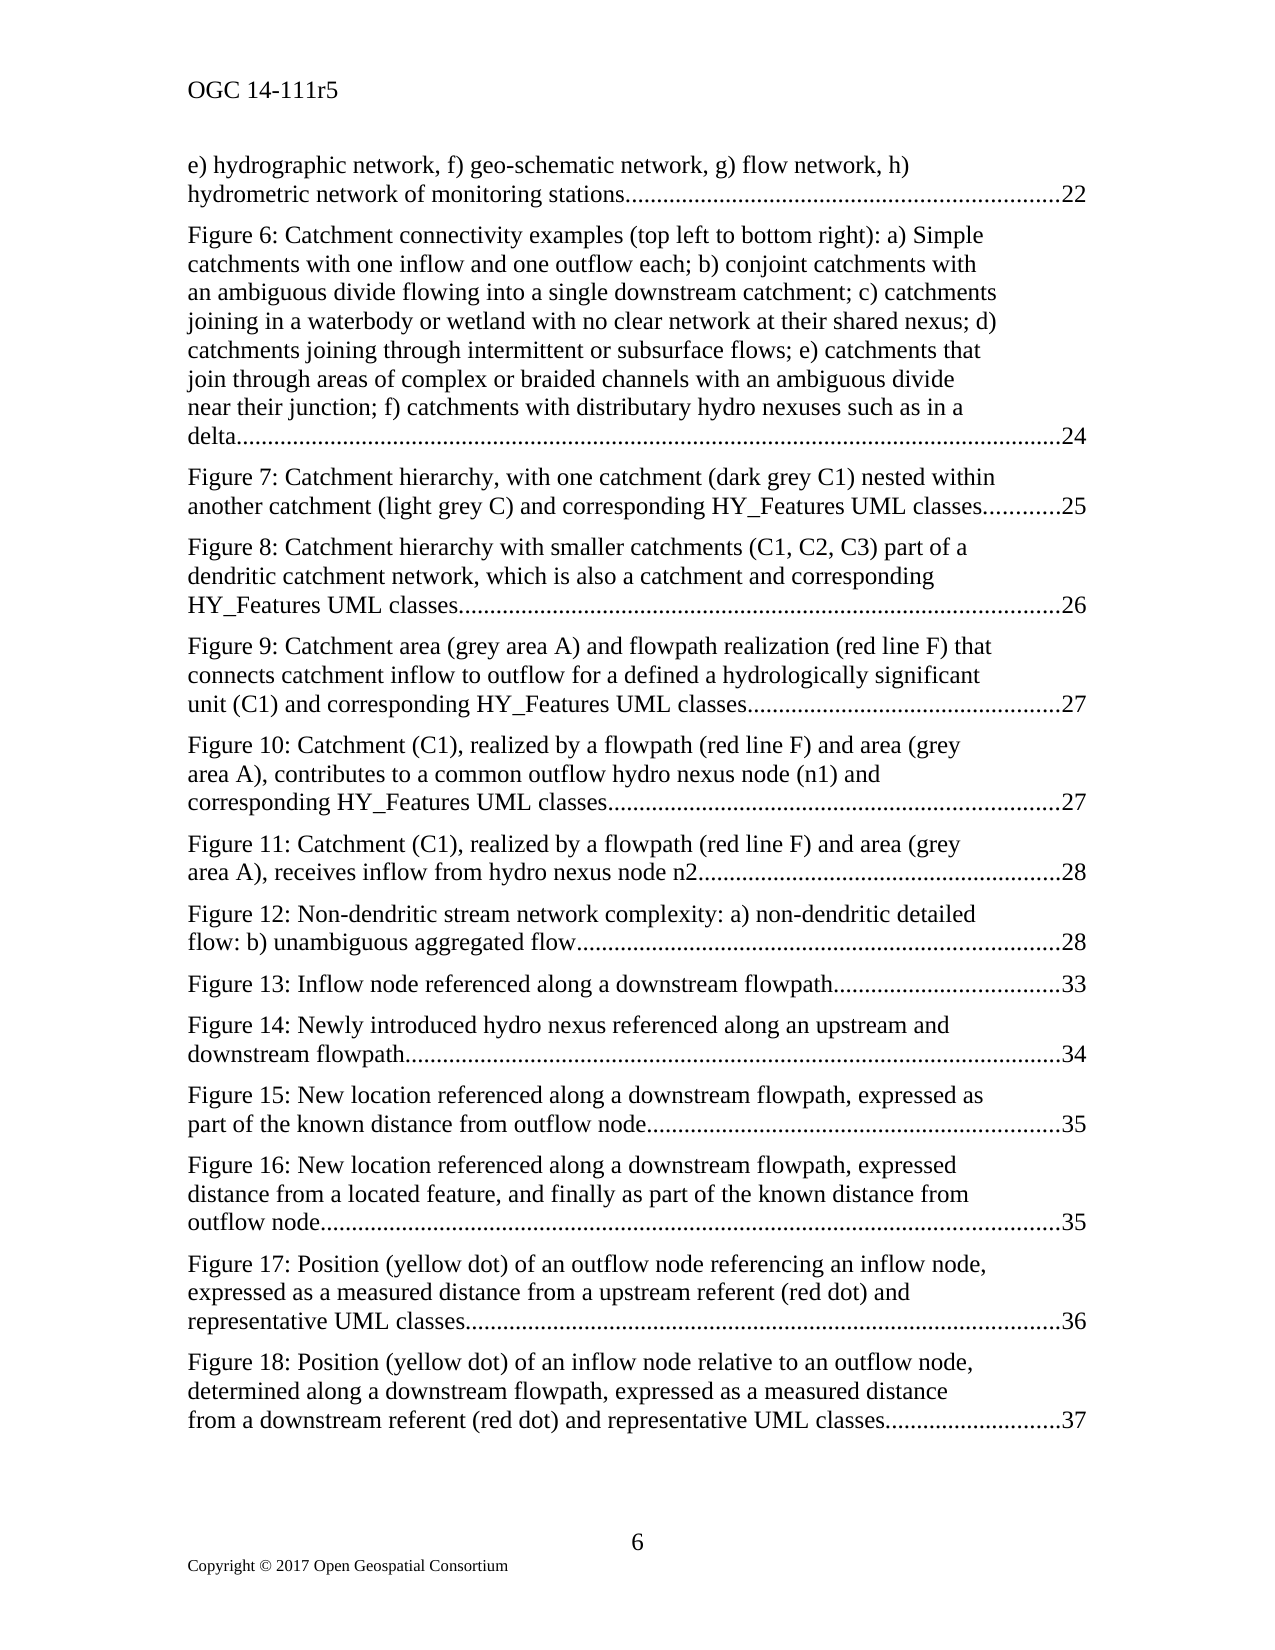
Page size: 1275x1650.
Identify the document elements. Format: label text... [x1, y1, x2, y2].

text Figure 16: New location referenced along a downstream flowpath, expressed distance from a located feature, and finally as part of the known distance from outflow node 35 [187, 1150, 999, 1236]
text Figure 8: Catchment hierarchy with smaller catchments (C1, C2, C3) part of a dendritic catchment network, which is also a catchment and corresponding HY_Features UML classes. 26 [187, 532, 999, 619]
text Figure 7: Catchment hierarchy, with one catchment (dark grey C1) nested within another catchment (light grey C) and corresponding HY_Features UML classes. 25 [187, 462, 999, 520]
text Figure 10: Catchment (C1), realized by a flowpath (red line F) and area (grey area A), contributes to a common outflow hydro nexus node (n1) and corresponding HY_Features UML classes. 27 [187, 730, 999, 816]
text Figure 14: Newly introduced hydro nexus referenced along an upstream and downstream flowpath 34 [187, 1010, 999, 1067]
text Figure 9: Catchment area (grey area A) and flowpath realization (red line F) that connects catchment inflow to outflow for a defined a hydrologically significant unit (C1) and corresponding HY_Features UML classes. 27 [187, 631, 999, 717]
text Figure 11: Catchment (C1), realized by a flowpath (red line F) and area (grey area A), receives inflow from hydro nexus node n2. 28 [187, 829, 999, 886]
text Figure 15: New location referenced along a downstream flowpath, expressed as part of the known distance from outflow node 35 [187, 1080, 999, 1137]
text Figure 12: Non-dendritic stream network complexity: a) non-dendritic detailed flow: b) unambiguous aggregated flow. 28 [187, 899, 999, 956]
text Figure 6: Catchment connectivity examples (top left to bottom right): a) Simple catchments with one inflow and one outflow each; b) conjoint catchments with an ambiguous divide flowing into a single downstream catchment; c) catchments joining in a waterbody or wetland with no clear network at their shared nexus; d) catchments joining through intermittent or subsurface flows; e) catchments that join through areas of complex or braided channels with an ambiguous divide near their junction; f) catchments with distributary hydro nexuses such as in a delta. 24 [187, 220, 999, 450]
text Figure 13: Inflow node referenced along a downstream flowpath 33 [187, 969, 999, 997]
